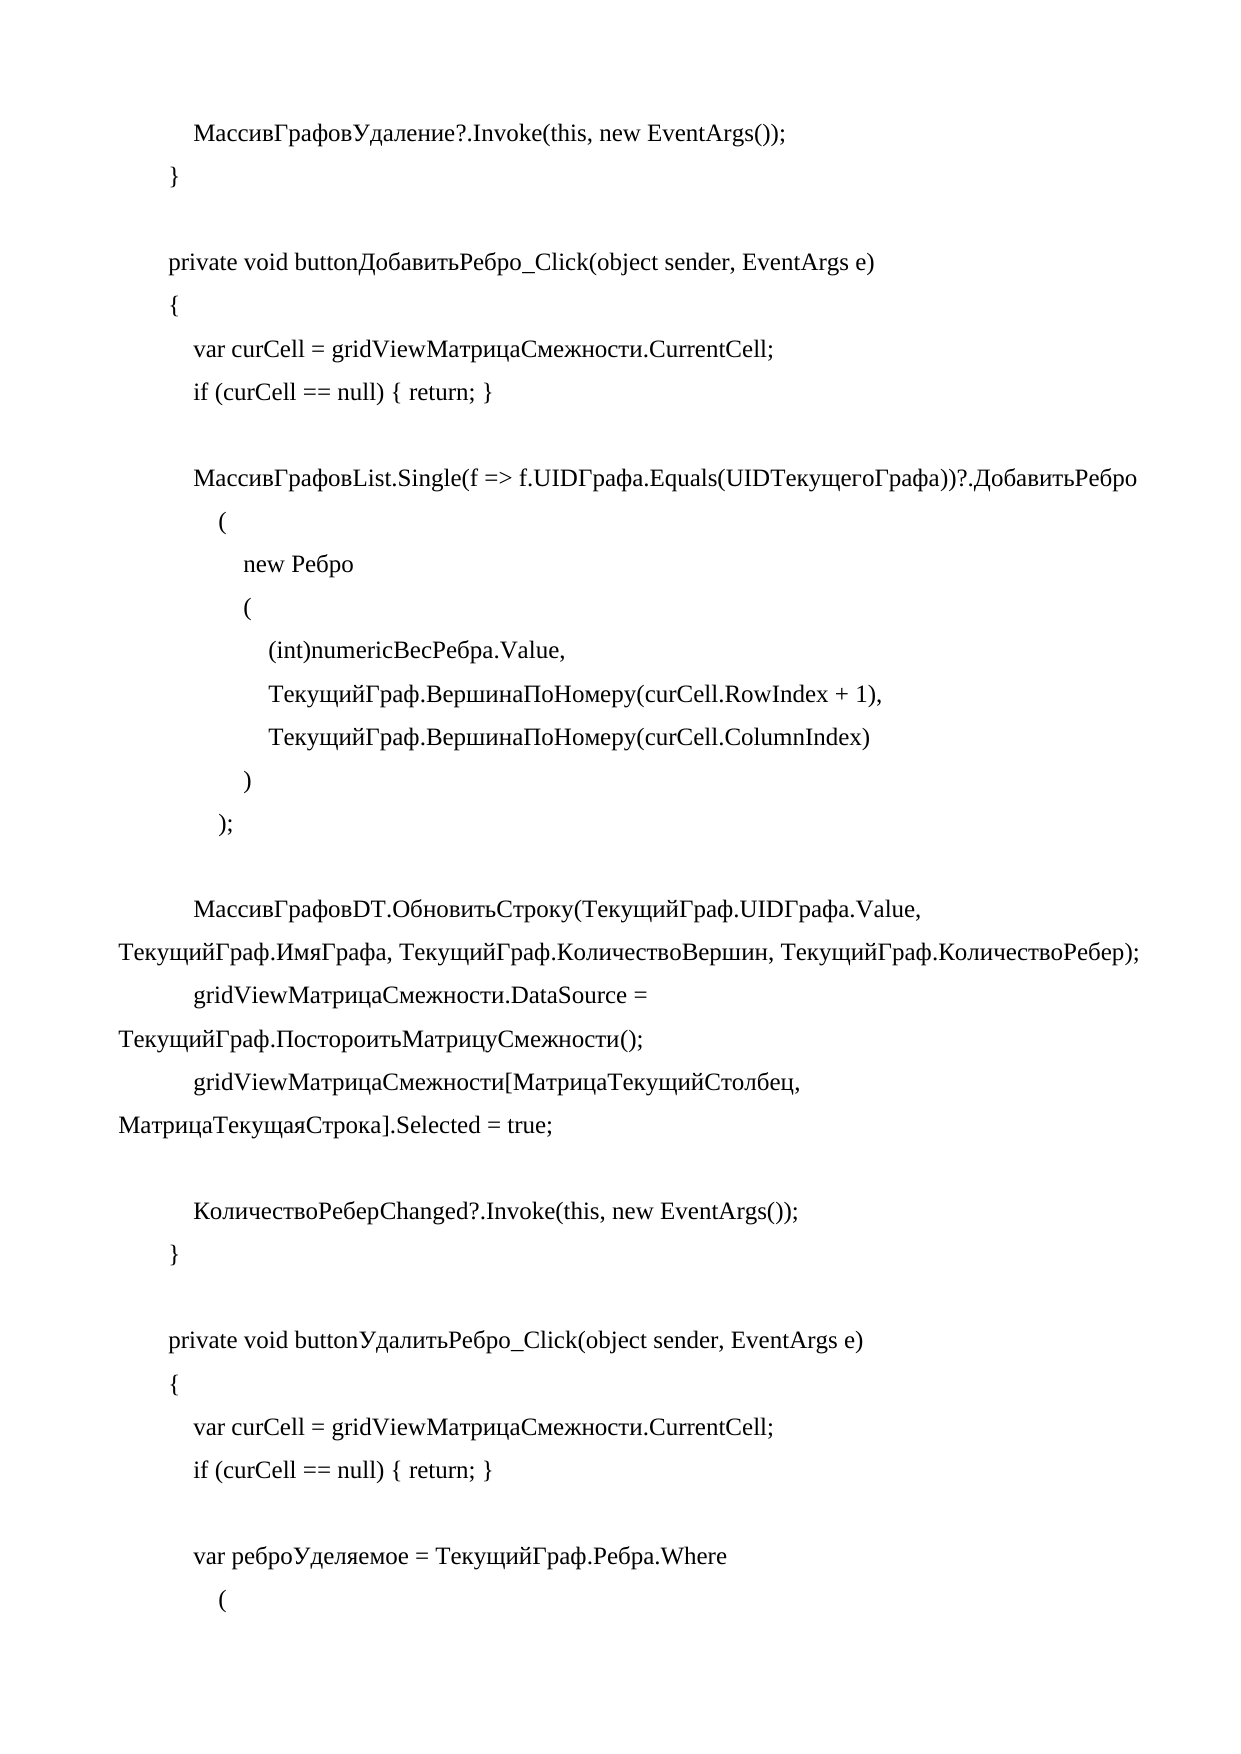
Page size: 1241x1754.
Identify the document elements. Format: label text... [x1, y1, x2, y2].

text ); [118, 808, 1152, 837]
text gridViewМатрицаСмежности.DataSource = ТекущийГраф.ПостороитьМатрицуСмежности(); [118, 981, 1152, 1052]
text МассивГрафовУдаление?.Invoke(this, new EventArgs()); [118, 118, 1152, 147]
text ТекущийГраф.ВершинаПоНомеру(curCell.ColumnIndex) [118, 722, 1152, 751]
text { [118, 1369, 1152, 1397]
text { [118, 291, 1152, 319]
text ТекущийГраф.ВершинаПоНомеру(curCell.RowIndex + 1), [118, 679, 1152, 707]
text private void buttonДобавитьРебро_Click(object sender, EventArgs e) [118, 247, 1152, 276]
text ( [118, 592, 1152, 621]
text private void buttonУдалитьРебро_Click(object sender, EventArgs e) [118, 1326, 1152, 1354]
text gridViewМатрицаСмежности[МатрицаТекущийСтолбец, МатрицаТекущаяСтрока].Selected = true; [118, 1067, 1152, 1139]
text ) [118, 765, 1152, 794]
text if (curCell == null) { return; } [118, 1455, 1152, 1484]
text var curCell = gridViewМатрицаСмежности.CurrentCell; [118, 1412, 1152, 1441]
text } [118, 1239, 1152, 1268]
text var реброУделяемое = ТекущийГраф.Ребра.Where [118, 1541, 1152, 1570]
text (int)numericВесРебра.Value, [118, 636, 1152, 664]
text var curCell = gridViewМатрицаСмежности.CurrentCell; [118, 334, 1152, 362]
text } [118, 161, 1152, 190]
text МассивГрафовList.Single(f => f.UIDГрафа.Equals(UIDТекущегоГрафа))?.ДобавитьРебро [118, 463, 1152, 492]
text ( [118, 506, 1152, 535]
text if (curCell == null) { return; } [118, 377, 1152, 406]
text new Ребро [118, 549, 1152, 578]
text МассивГрафовDT.ОбновитьСтроку(ТекущийГраф.UIDГрафа.Value, ТекущийГраф.ИмяГрафа, ТекущийГраф.КоличествоВершин, ТекущийГраф.КоличествоРебер); [118, 894, 1152, 966]
text КоличествоРеберChanged?.Invoke(this, new EventArgs()); [118, 1196, 1152, 1225]
text ( [118, 1584, 1152, 1613]
